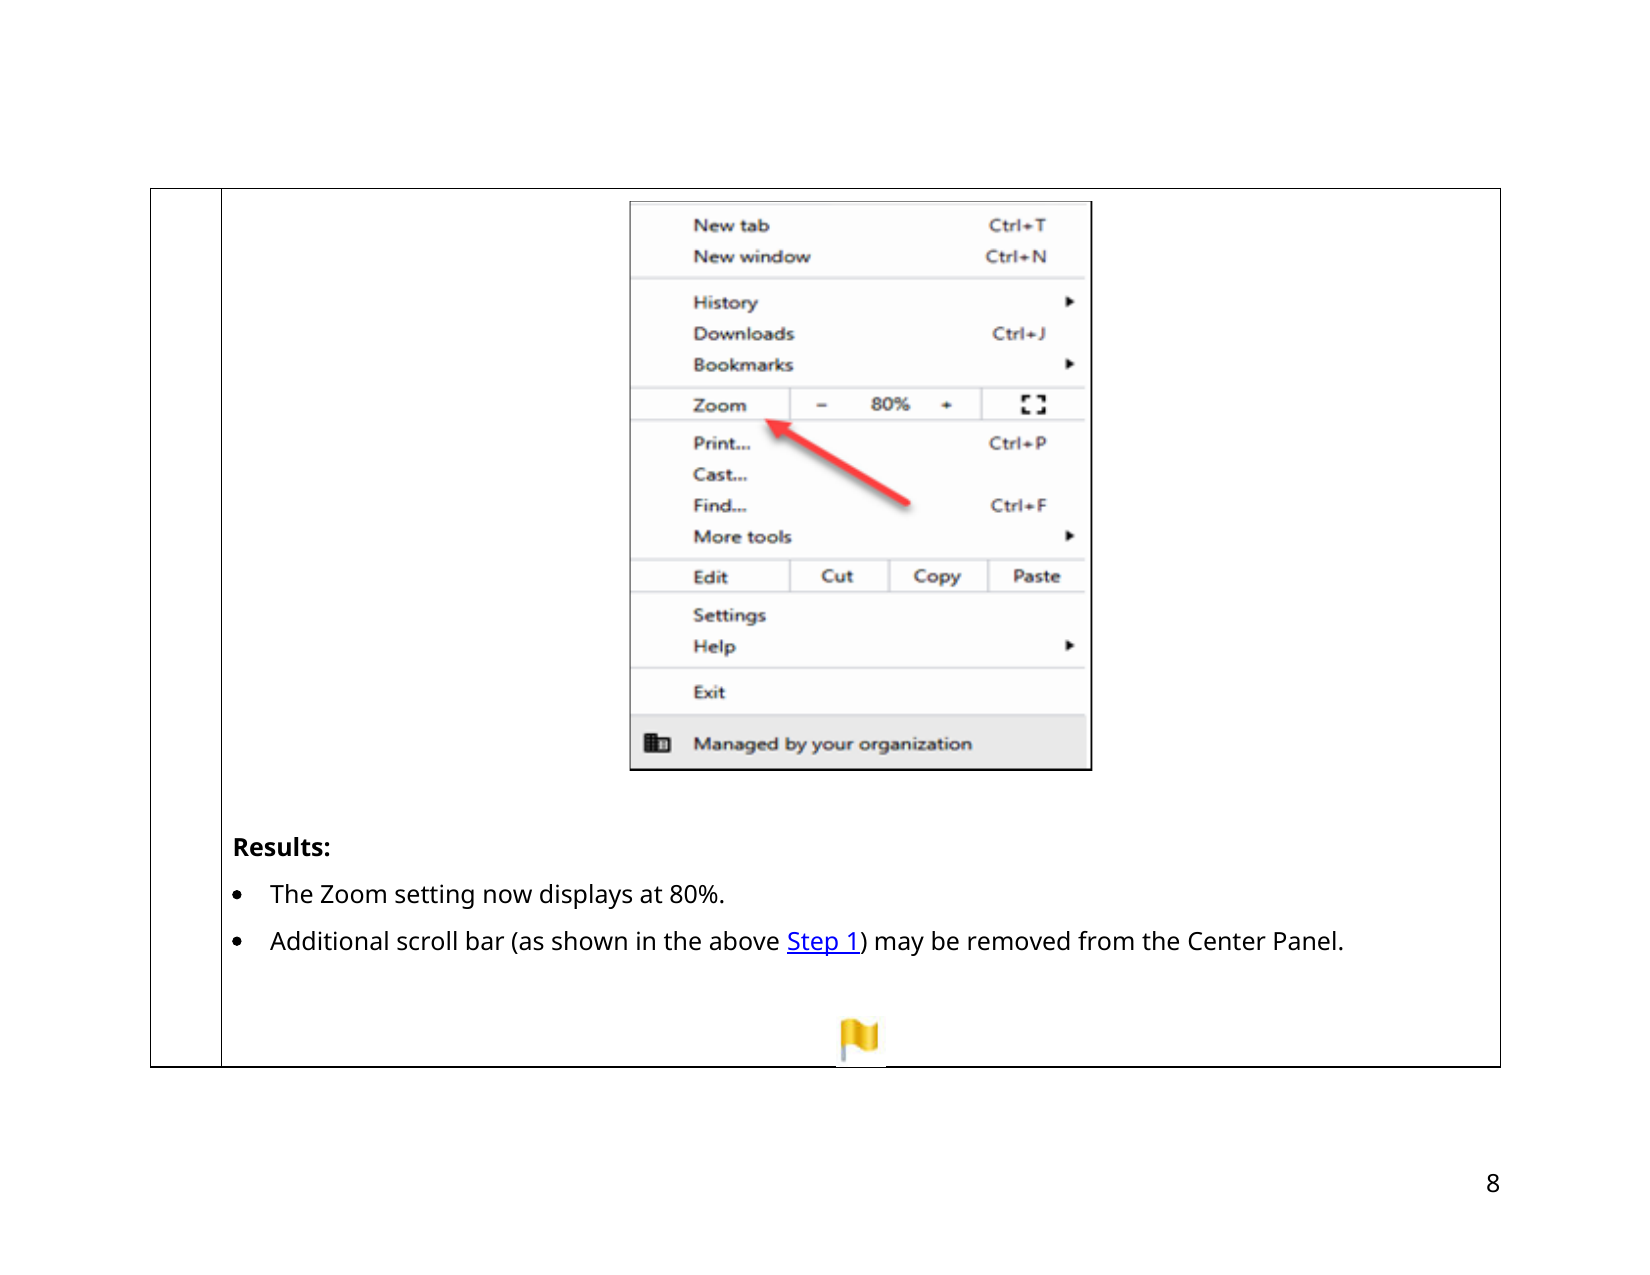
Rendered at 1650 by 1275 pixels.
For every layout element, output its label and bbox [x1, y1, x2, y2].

table_cell [222, 189, 1500, 1066]
picture [836, 1016, 886, 1067]
table_cell [151, 189, 221, 1066]
picture [629, 201, 1093, 771]
